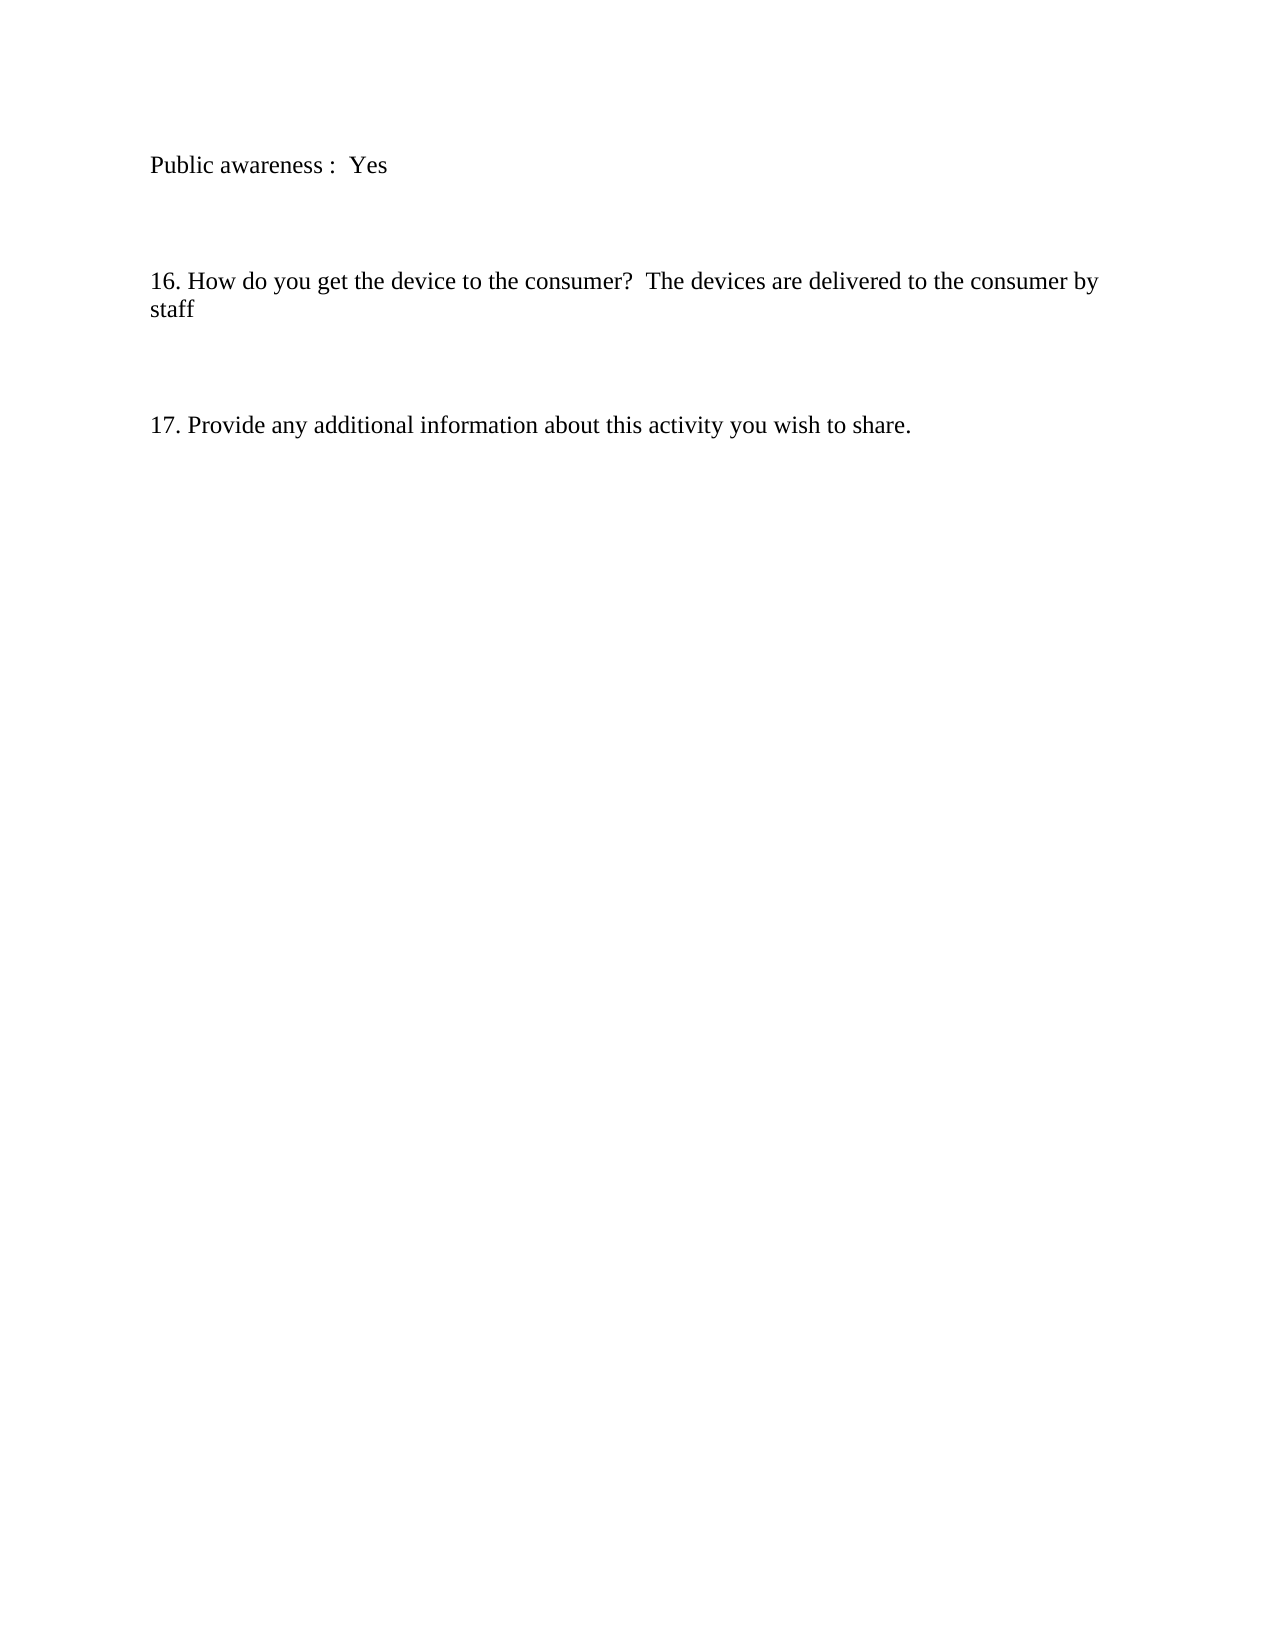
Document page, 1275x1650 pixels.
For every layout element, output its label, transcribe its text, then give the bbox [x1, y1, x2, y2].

text 16. How do you get the device to the consumer? The devices are delivered to the consumer by staff [150, 266, 1125, 323]
text Public awareness : Yes [150, 150, 1125, 179]
text 17. Provide any additional information about this activity you wish to share. [150, 410, 1125, 439]
